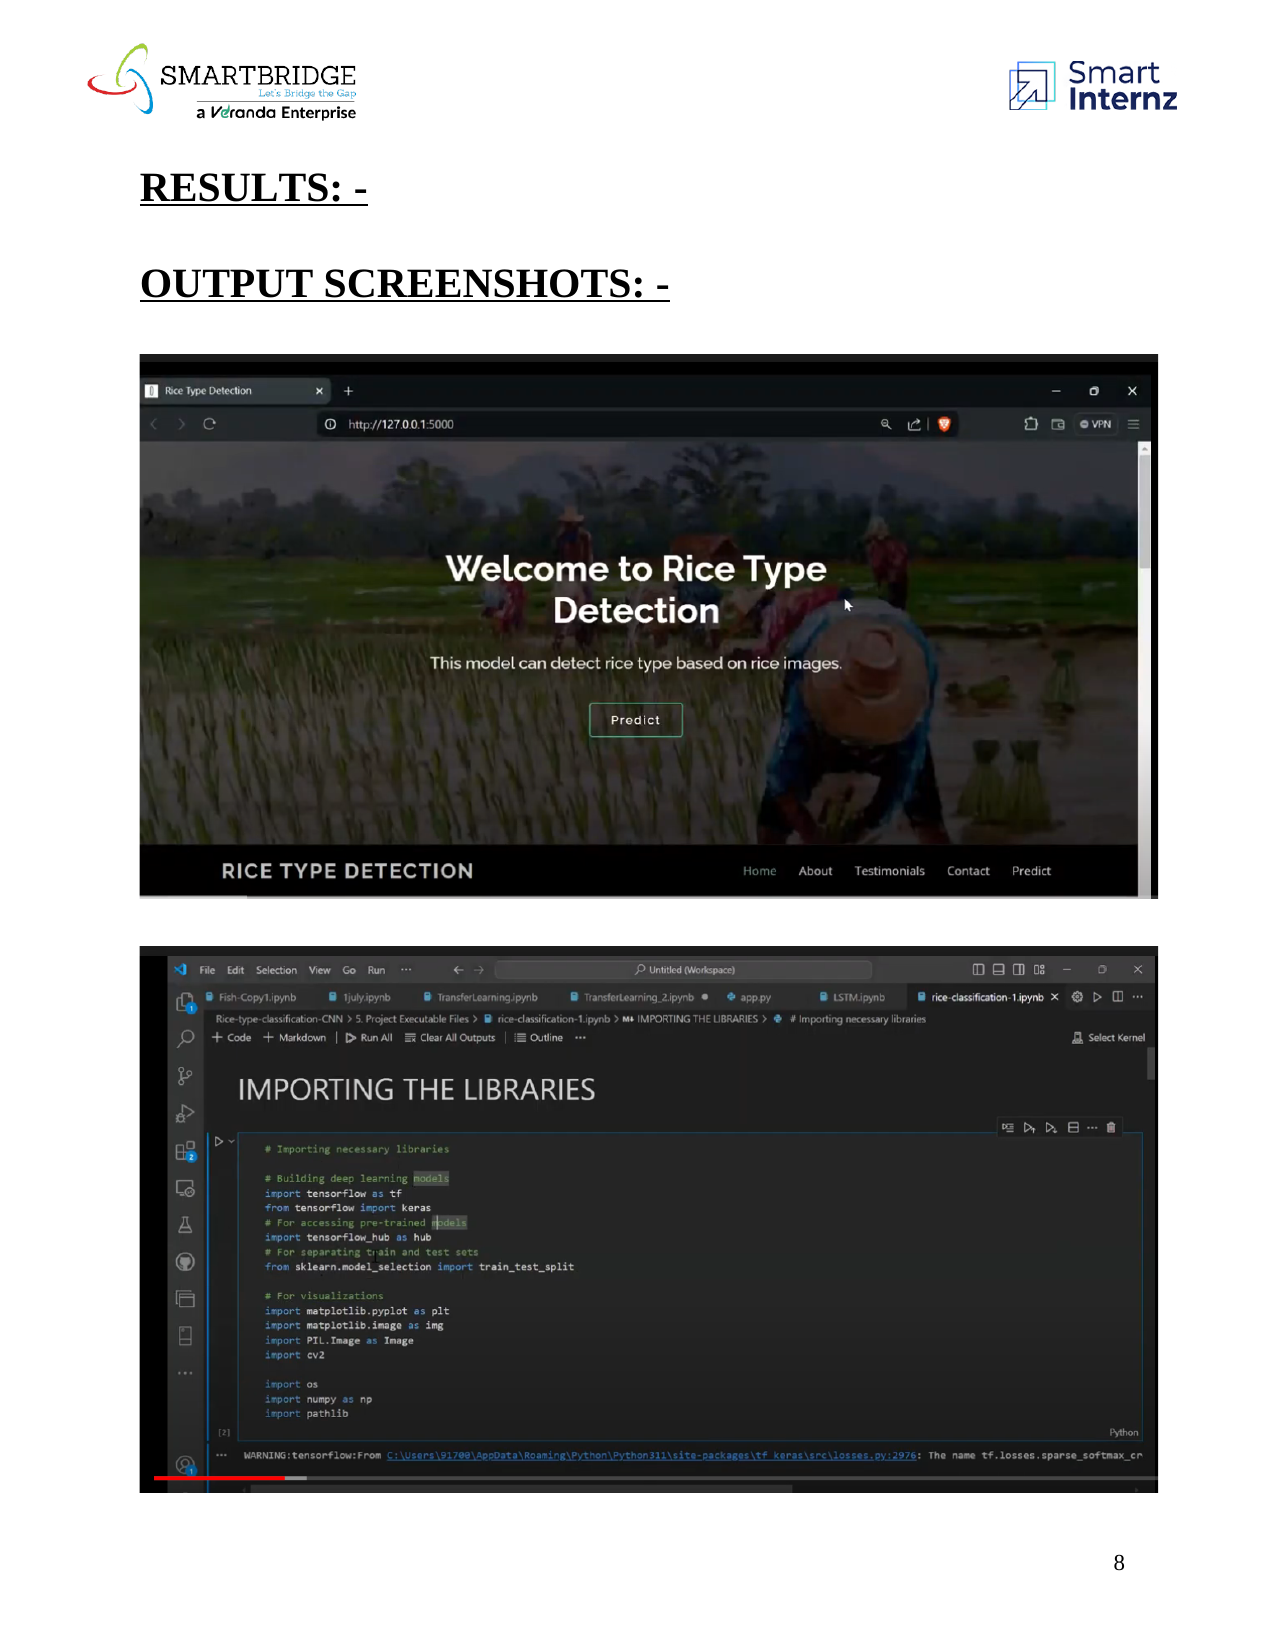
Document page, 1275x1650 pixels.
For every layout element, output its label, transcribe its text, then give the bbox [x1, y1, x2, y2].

subtitle OUTPUT SCREENSHOTS: - [139, 258, 1146, 306]
picture [1004, 61, 1182, 110]
picture [139, 354, 1159, 899]
picture [73, 20, 371, 143]
picture [139, 946, 1159, 1493]
subtitle RESULTS: - [139, 162, 1146, 210]
